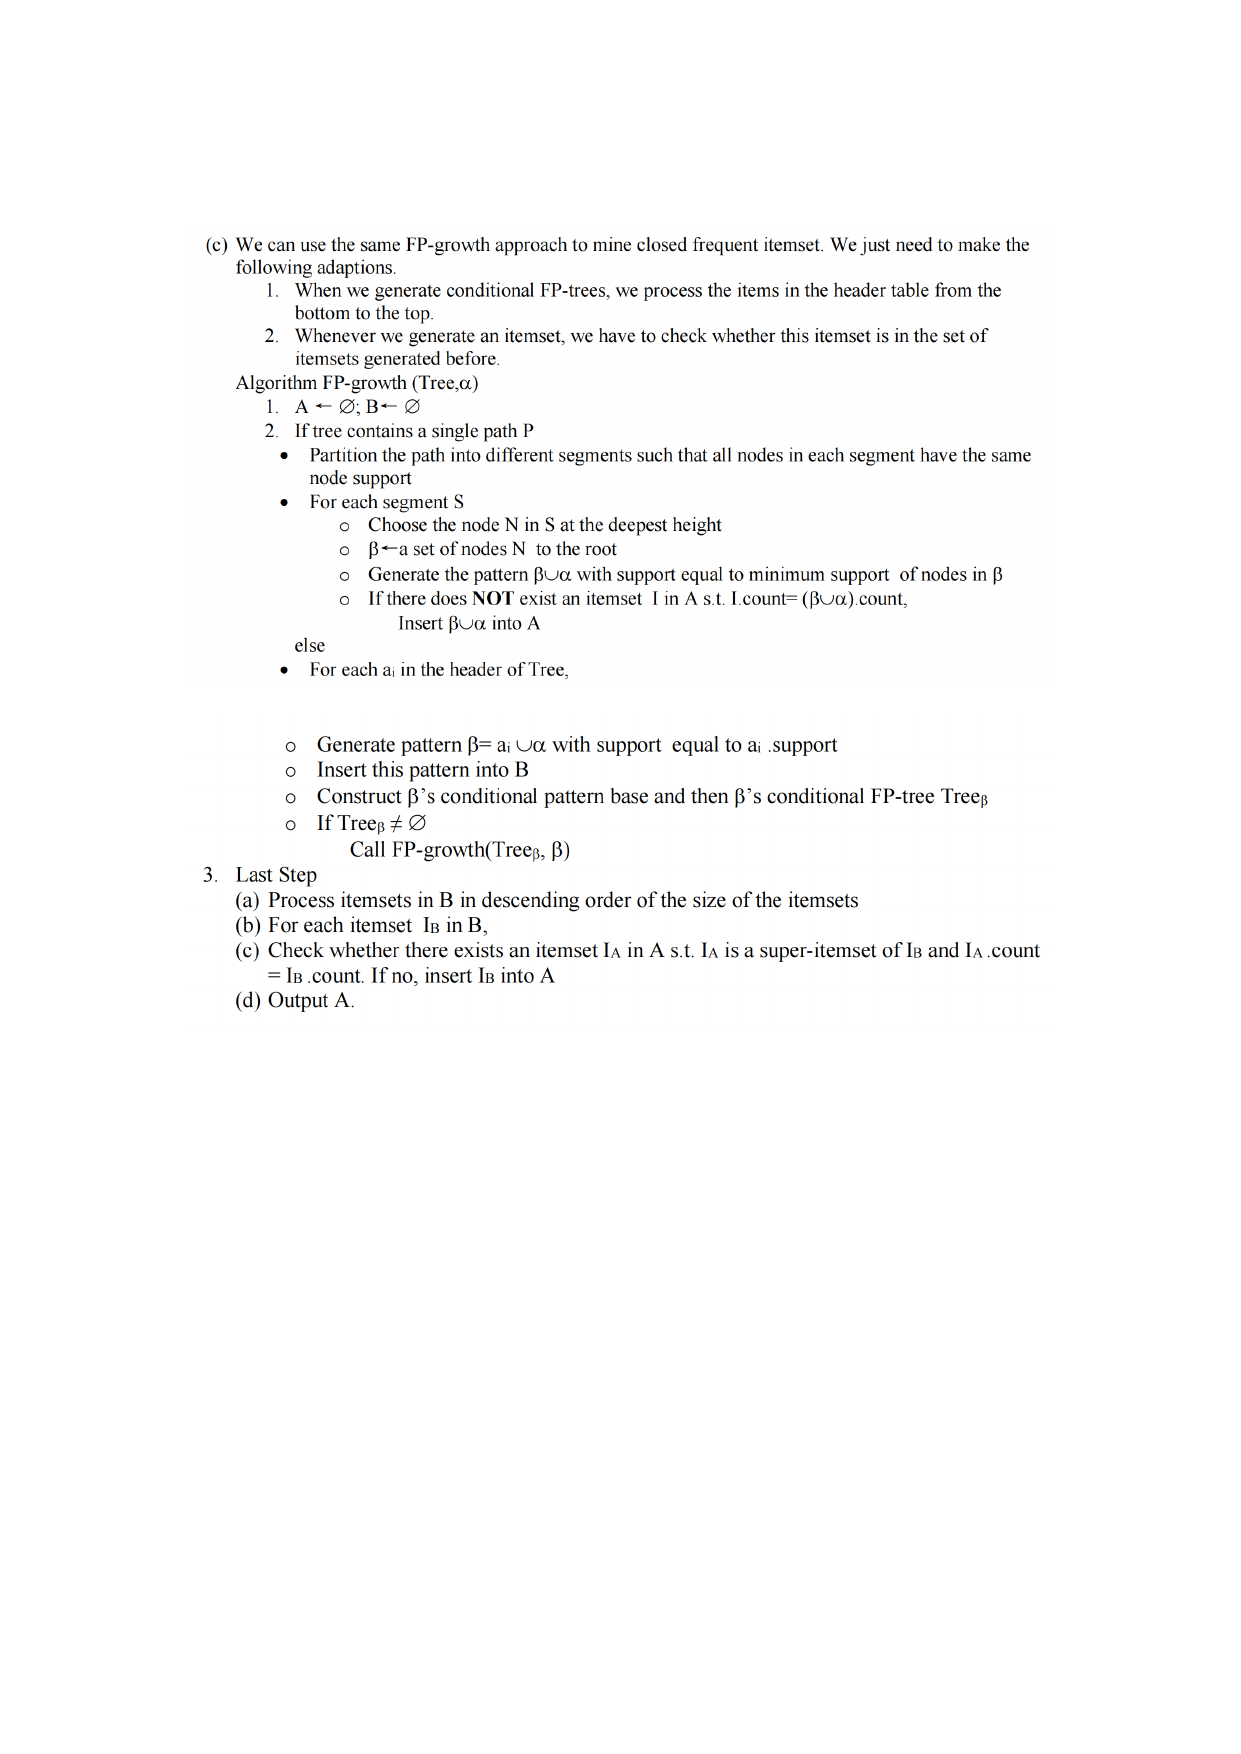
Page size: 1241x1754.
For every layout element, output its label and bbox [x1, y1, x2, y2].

picture [187, 714, 1053, 1026]
picture [187, 227, 1050, 684]
